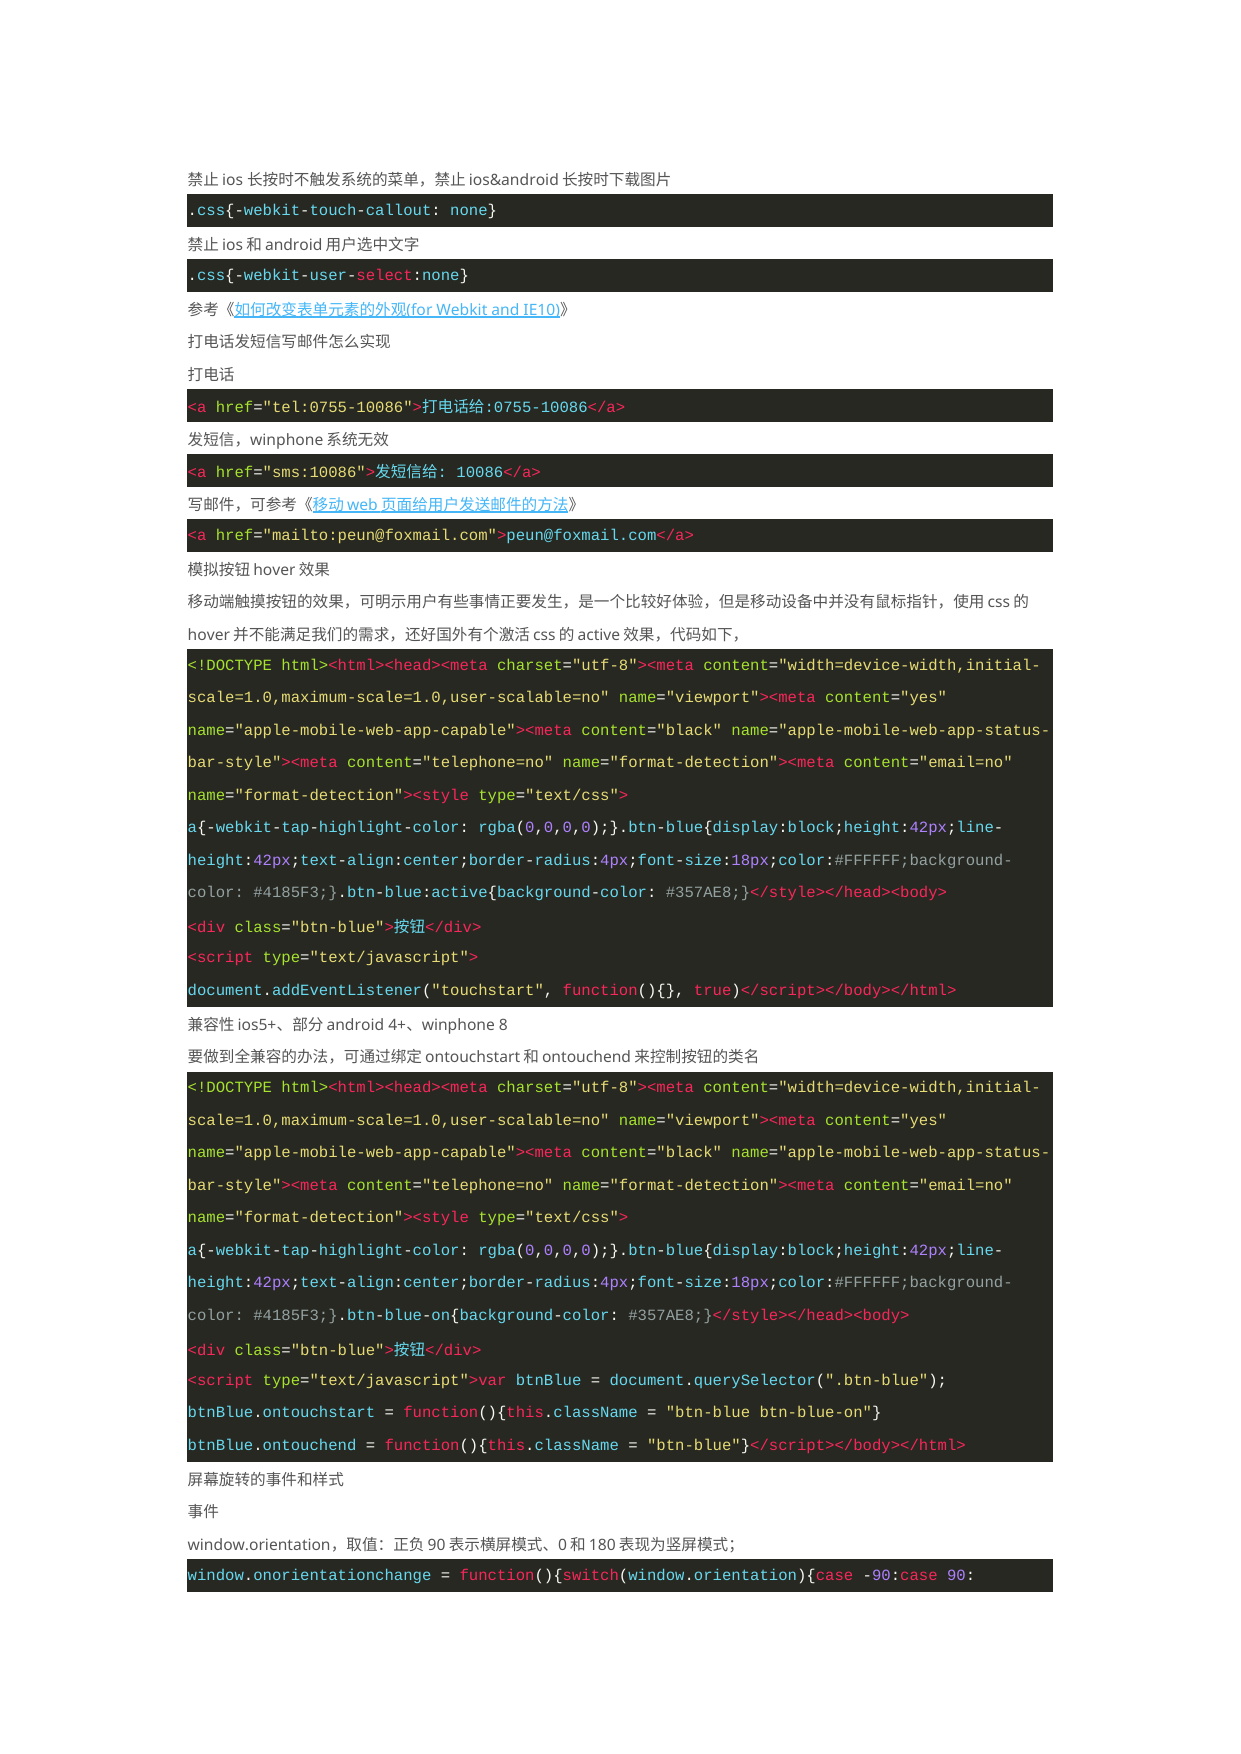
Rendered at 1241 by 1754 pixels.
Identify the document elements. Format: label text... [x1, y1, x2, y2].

text 要做到全兼容的办法，可通过绑定ontouchstart和ontouchend来控制按钮的类名 [187, 1039, 1053, 1072]
text .css{-webkit-touch-callout: none} [187, 194, 1053, 227]
text .css{-webkit-user-select:none} [187, 259, 1053, 292]
text 模拟按钮hover效果 移动端触摸按钮的效果，可明示用户有些事情正要发生，是一个比较好体验，但是移动设备中并没有鼠标指针，使用css的hover并不能满足我们的需求，还好国外有个激活css的active效果，代码如下， [187, 552, 1053, 649]
text a{-webkit-tap-highlight-color: rgba(0,0,0,0);}.btn-blue{display:block;height:42px;line-height:42px;text-align:center;border-radius:4px;font-size:18px;color:#FFFFFF;background-color: #4185F3;}.btn-blue-on{background-color: #357AE8;}</style></head><body> [187, 1234, 1053, 1332]
text 兼容性ios5+、部分android 4+、winphone 8 [187, 1007, 1053, 1039]
text 参考《如何改变表单元素的外观(for Webkit and IE10)》 [187, 292, 1053, 324]
text 禁止ios和android用户选中文字 [187, 227, 1053, 259]
text 禁止ios 长按时不触发系统的菜单，禁止ios&android长按时下载图片 [187, 162, 1053, 194]
text <div class="btn-blue">按钮</div> [187, 909, 1053, 942]
text 打电话发短信写邮件怎么实现 打电话 [187, 324, 1053, 389]
text <a href="sms:10086">发短信给: 10086</a> [187, 454, 1053, 487]
text <!DOCTYPE html><html><head><meta charset="utf-8"><meta content="width=device-width,initial-scale=1.0,maximum-scale=1.0,user-scalable=no" name="viewport"><meta content="yes" name="apple-mobile-web-app-capable"><meta content="black" name="apple-mobile-web-app-status-bar-style"><meta content="telephone=no" name="format-detection"><meta content="email=no" name="format-detection"><style type="text/css"> [187, 1072, 1053, 1234]
text 屏幕旋转的事件和样式 事件 window.orientation，取值：正负90表示横屏模式、0和180表现为竖屏模式； [187, 1462, 1053, 1559]
text <a href="tel:0755-10086">打电话给:0755-10086</a> [187, 389, 1053, 422]
text window.onorientationchange = function(){switch(window.orientation){case -90:case 90: [187, 1559, 1053, 1592]
text a{-webkit-tap-highlight-color: rgba(0,0,0,0);}.btn-blue{display:block;height:42px;line-height:42px;text-align:center;border-radius:4px;font-size:18px;color:#FFFFFF;background-color: #4185F3;}.btn-blue:active{background-color: #357AE8;}</style></head><body> [187, 812, 1053, 909]
text btnBlue.ontouchend = function(){this.className = "btn-blue"}</script></body></html> [187, 1429, 1053, 1462]
text 写邮件，可参考《移动web页面给用户发送邮件的方法》 [187, 487, 1053, 519]
text <script type="text/javascript"> [187, 942, 1053, 974]
text 发短信，winphone系统无效 [187, 422, 1053, 454]
text document.addEventListener("touchstart", function(){}, true)</script></body></html> [187, 974, 1053, 1007]
text <script type="text/javascript">var btnBlue = document.querySelector(".btn-blue"); [187, 1364, 1053, 1397]
text <!DOCTYPE html><html><head><meta charset="utf-8"><meta content="width=device-width,initial-scale=1.0,maximum-scale=1.0,user-scalable=no" name="viewport"><meta content="yes" name="apple-mobile-web-app-capable"><meta content="black" name="apple-mobile-web-app-status-bar-style"><meta content="telephone=no" name="format-detection"><meta content="email=no" name="format-detection"><style type="text/css"> [187, 649, 1053, 812]
text <a href="mailto:peun@foxmail.com">peun@foxmail.com</a> [187, 519, 1053, 552]
text <div class="btn-blue">按钮</div> [187, 1332, 1053, 1364]
text btnBlue.ontouchstart = function(){this.className = "btn-blue btn-blue-on"} [187, 1397, 1053, 1429]
